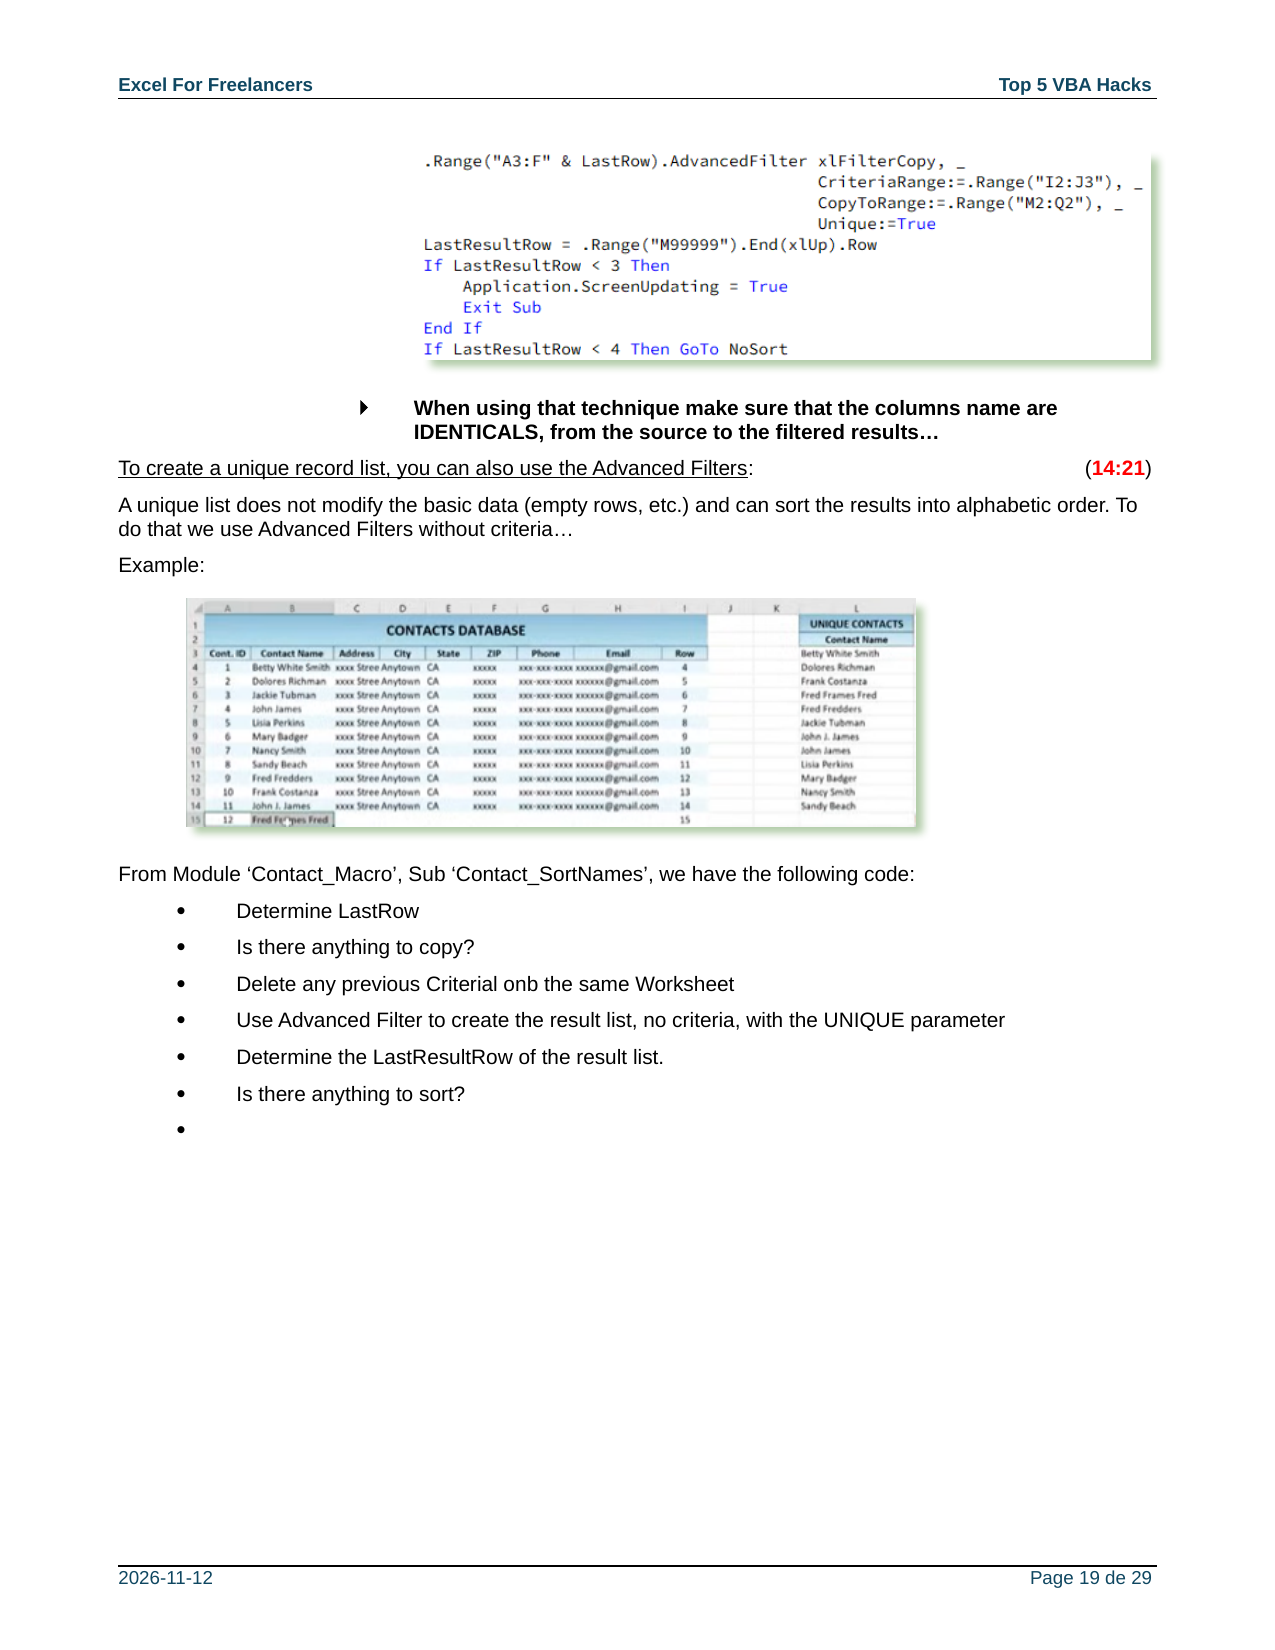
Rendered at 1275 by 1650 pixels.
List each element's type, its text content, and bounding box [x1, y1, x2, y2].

list Delete any previous Criterial onb the same Worksheet [177, 972, 1157, 996]
text Example: [118, 553, 1157, 577]
list Is there anything to sort? [177, 1081, 1157, 1105]
list Determine LastRow [177, 898, 1157, 923]
text To create a unique record list, you can also use the Advanced Filters: (14:21) [118, 456, 1157, 480]
list Determine the LastResultRow of the result list. [177, 1045, 1157, 1069]
text A unique list does not modify the basic data (empty rows, etc.) and can sort the results into alphabetic order. To do that we use Advanced Filters without criteria… [118, 492, 1157, 540]
list Is there anything to copy? [177, 935, 1157, 959]
list When using that technique make sure that the columns name are IDENTICALS, from the source to the filtered results… [354, 396, 1157, 443]
picture [422, 151, 1151, 360]
picture [186, 598, 916, 827]
list Use Advanced Filter to create the result list, no criteria, with the UNIQUE parameter [177, 1008, 1157, 1032]
text From Module ‘Contact_Macro’, Sub ‘Contact_SortNames’, we have the following code: [118, 862, 1157, 886]
